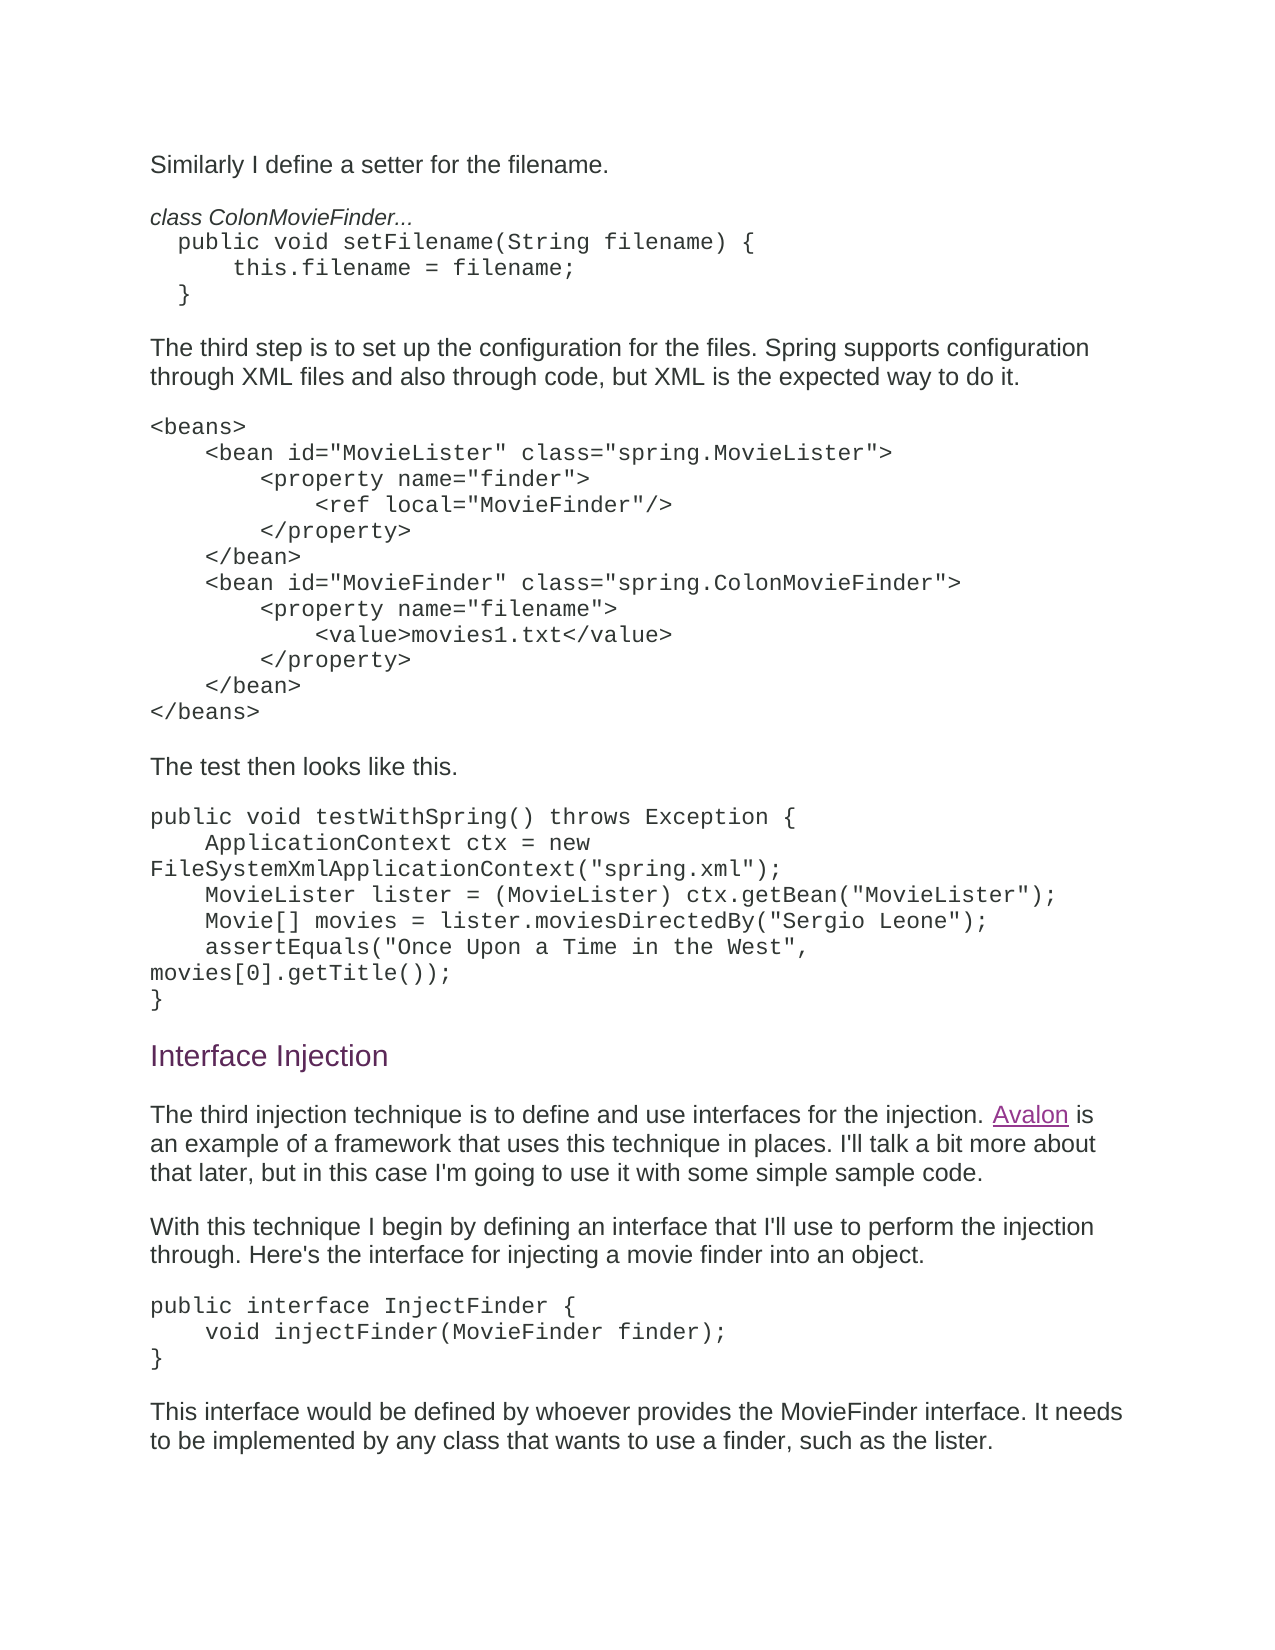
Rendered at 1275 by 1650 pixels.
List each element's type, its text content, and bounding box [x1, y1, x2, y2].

text <beans> [150, 415, 1125, 441]
text MovieLister lister = (MovieLister) ctx.getBean("MovieLister"); [150, 883, 1125, 909]
text <value>movies1.txt</value> [150, 623, 1125, 649]
text class ColonMovieFinder... [150, 204, 1125, 230]
text public void setFilename(String filename) { [150, 230, 1125, 256]
text The third step is to set up the configuration for the files. Spring supports configuration through XML files and also through code, but XML is the expected way to do it. [150, 333, 1125, 390]
text assertEquals("Once Upon a Time in the West", movies[0].getTitle()); [150, 935, 1125, 987]
text void injectFinder(MovieFinder finder); [150, 1320, 1125, 1346]
text </property> [150, 519, 1125, 545]
text public interface InjectFinder { [150, 1294, 1125, 1320]
text <property name="finder"> [150, 467, 1125, 493]
text public void testWithSpring() throws Exception { [150, 805, 1125, 831]
text } [150, 987, 1125, 1013]
text this.filename = filename; [150, 256, 1125, 282]
text </property> [150, 649, 1125, 675]
text <property name="filename"> [150, 597, 1125, 623]
text The third injection technique is to define and use interfaces for the injection. Avalon is an example of a framework that uses this technique in places. I'll talk a bit more about that later, but in this case I'm going to use it with some simple sample code. [150, 1100, 1125, 1187]
subtitle Interface Injection [150, 1038, 1125, 1073]
text } [150, 1346, 1125, 1372]
text ApplicationContext ctx = new FileSystemXmlApplicationContext("spring.xml"); [150, 831, 1125, 883]
text With this technique I begin by defining an interface that I'll use to perform the injection through. Here's the interface for injecting a movie finder into an object. [150, 1212, 1125, 1269]
text <bean id="MovieFinder" class="spring.ColonMovieFinder"> [150, 571, 1125, 597]
text <ref local="MovieFinder"/> [150, 493, 1125, 519]
text </beans> [150, 701, 1125, 727]
text </bean> [150, 675, 1125, 701]
text Movie[] movies = lister.moviesDirectedBy("Sergio Leone"); [150, 909, 1125, 935]
text The test then looks like this. [150, 752, 1125, 780]
text </bean> [150, 545, 1125, 571]
text Similarly I define a setter for the filename. [150, 150, 1125, 179]
text This interface would be defined by whoever provides the MovieFinder interface. It needs to be implemented by any class that wants to use a finder, such as the lister. [150, 1397, 1125, 1454]
text } [150, 282, 1125, 308]
text <bean id="MovieLister" class="spring.MovieLister"> [150, 441, 1125, 467]
